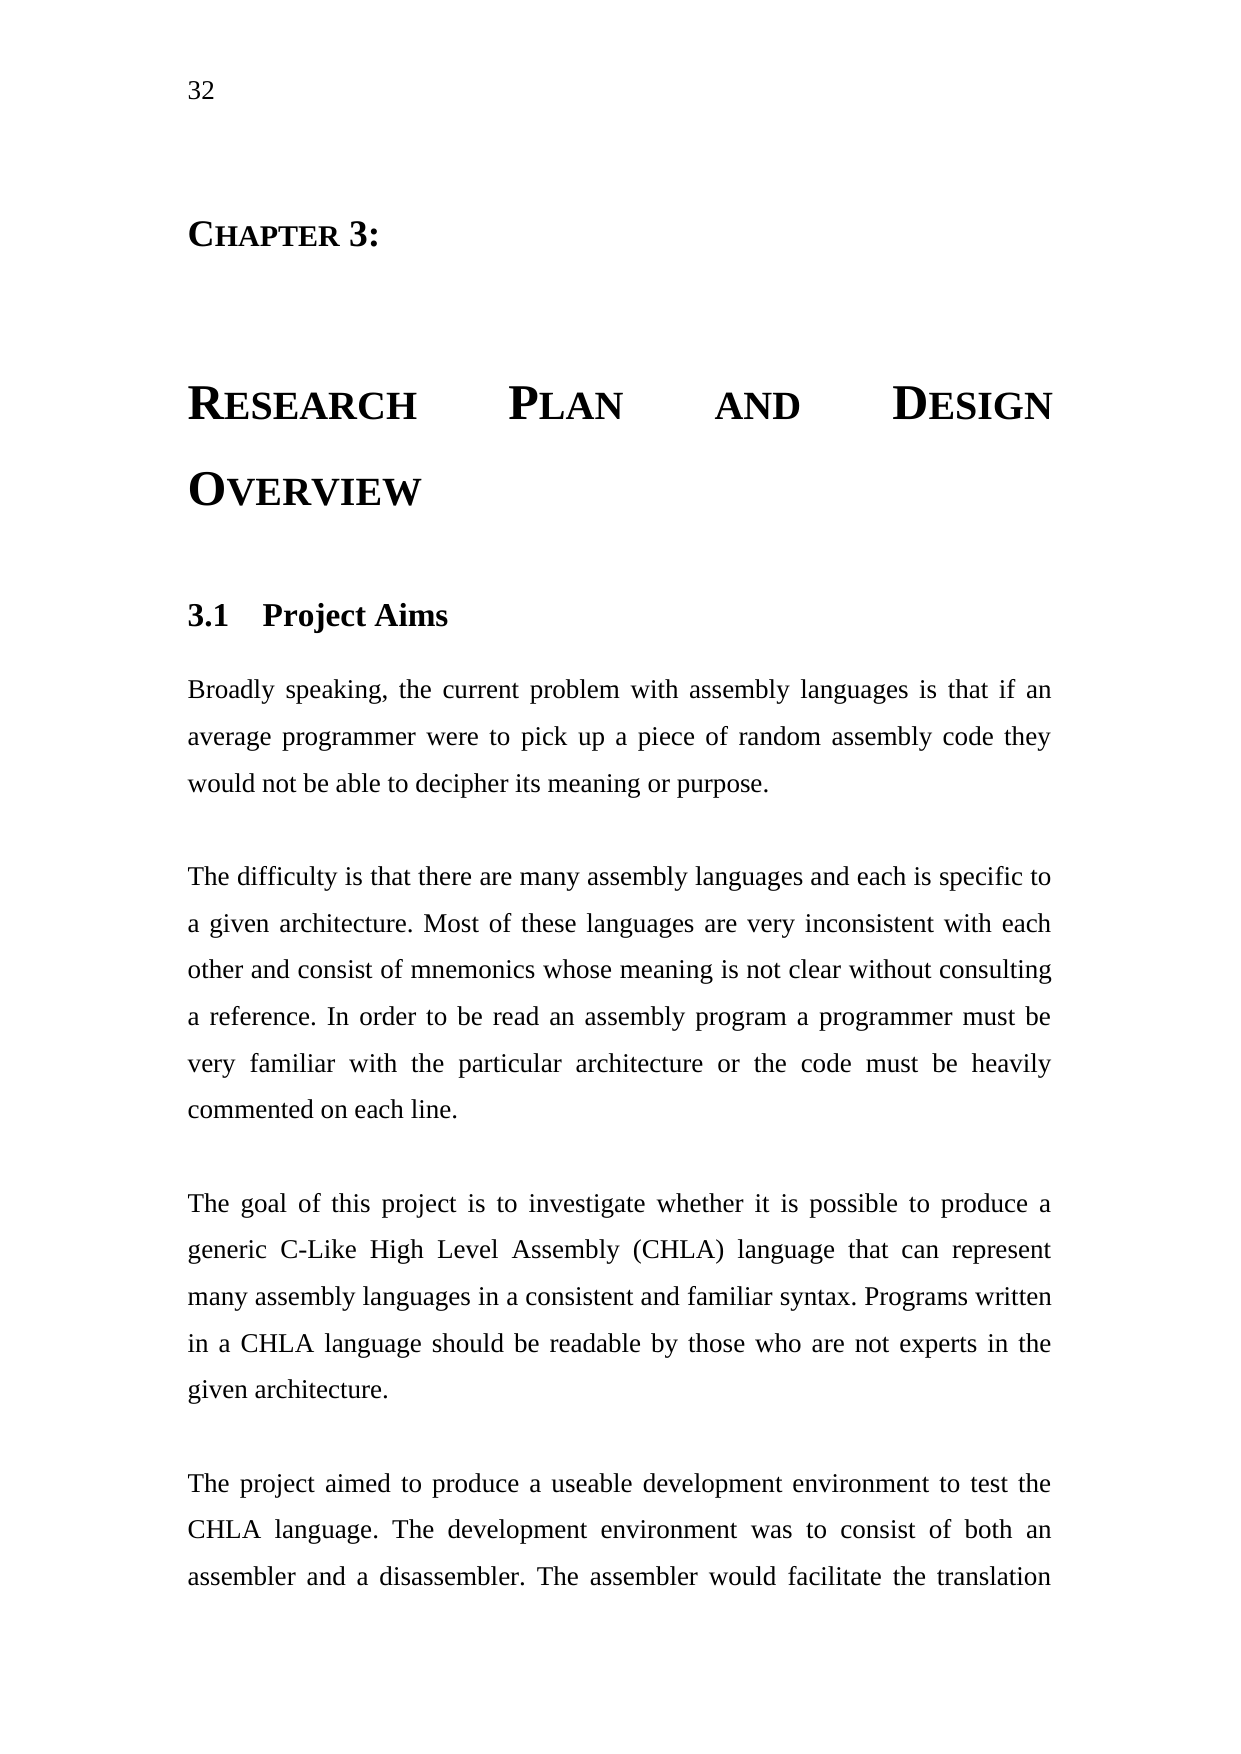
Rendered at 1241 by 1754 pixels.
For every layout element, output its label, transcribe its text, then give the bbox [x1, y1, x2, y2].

subtitle Project Aims [187, 595, 1053, 633]
text The goal of this project is to investigate whether it is possible to produce a generic C-Like High Level Assembly (CHLA) language that can represent many assembly languages in a consistent and familiar syntax. Programs written in a CHLA language should be readable by those who are not experts in the given architecture. [187, 1187, 1053, 1404]
subtitle Research Plan and Design Overview [187, 200, 1053, 516]
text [187, 1467, 1053, 1591]
text Broadly speaking, the current problem with assembly languages is that if an average programmer were to pick up a piece of random assembly code they would not be able to decipher its meaning or purpose. [187, 673, 1053, 798]
text The difficulty is that there are many assembly languages and each is specific to a given architecture. Most of these languages are very inconsistent with each other and consist of mnemonics whose meaning is not clear without consulting a reference. In order to be read an assembly program a programmer must be very familiar with the particular architecture or the code must be heavily commented on each line. [187, 860, 1053, 1124]
